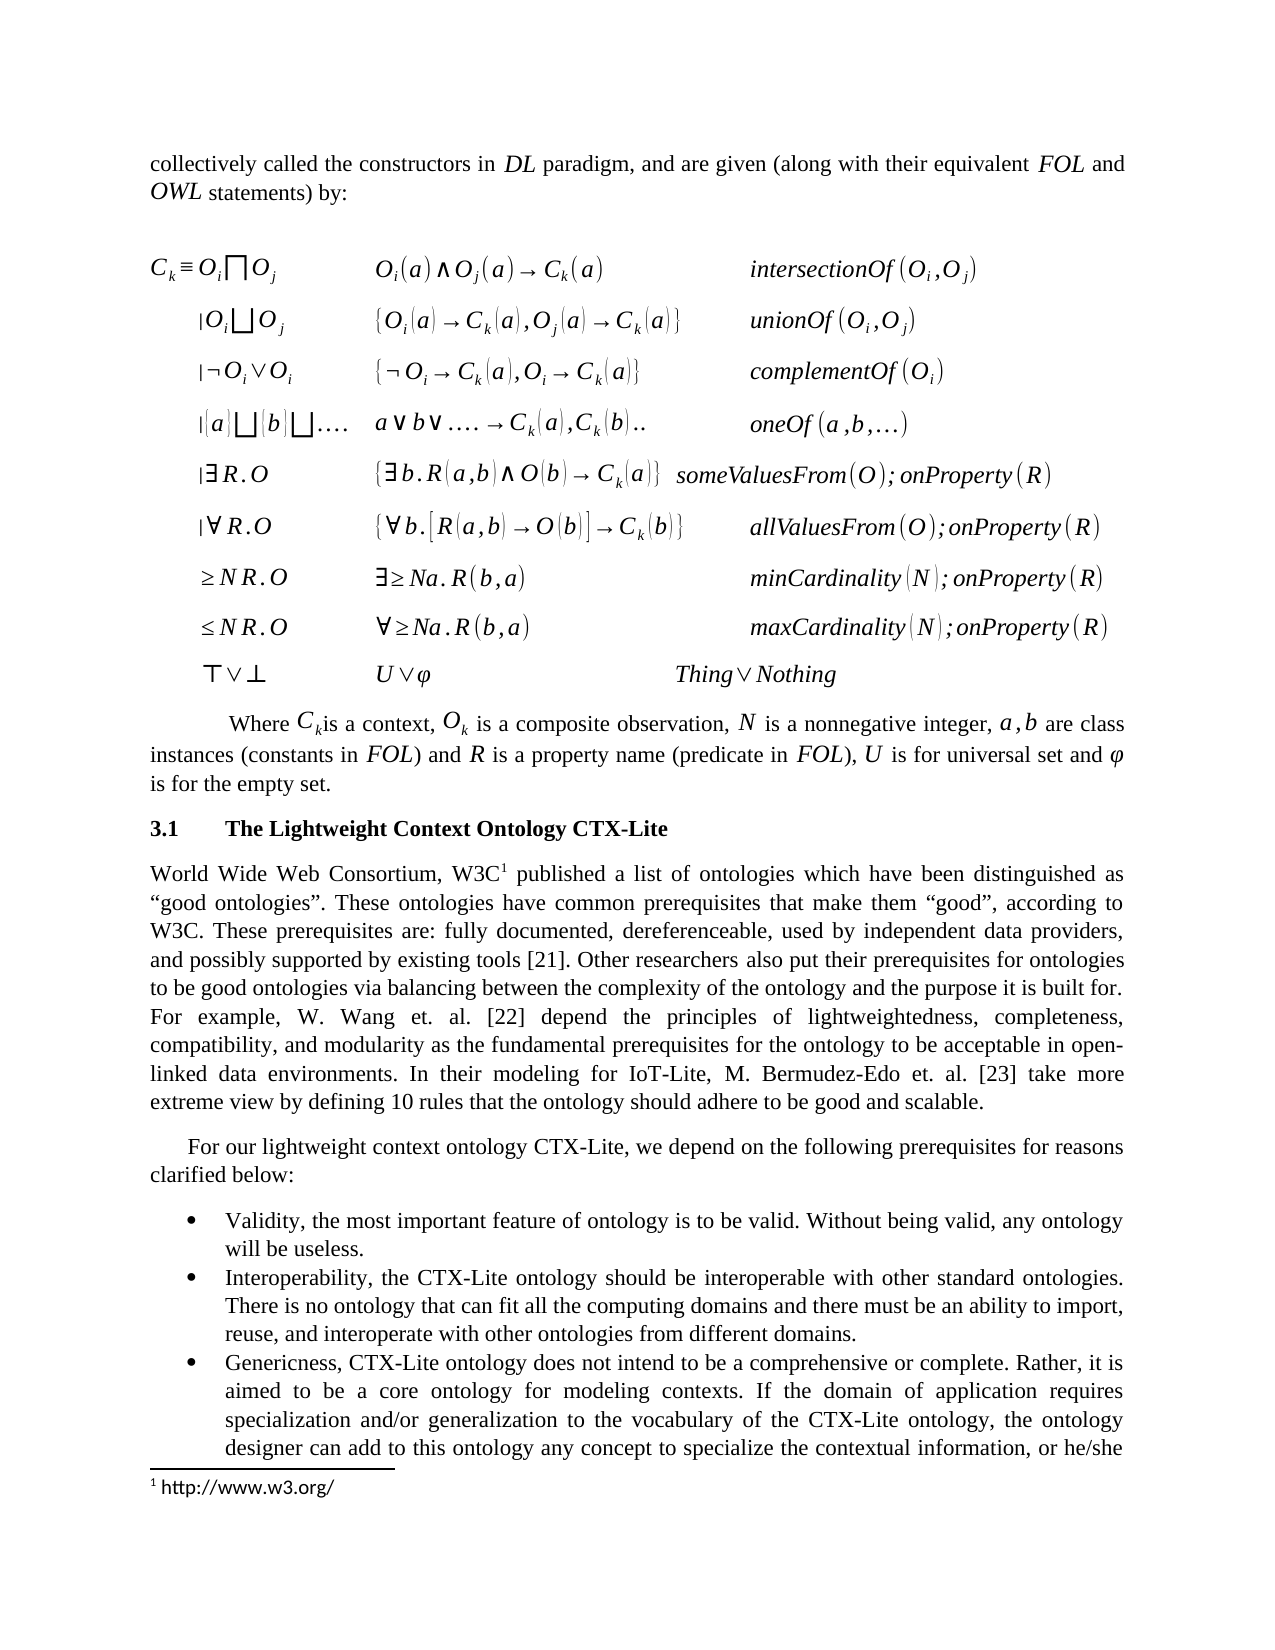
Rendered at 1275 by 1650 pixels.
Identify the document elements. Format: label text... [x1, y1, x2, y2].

text World Wide Web Consortium, W3C published a list of ontologies which have been distinguished as “good ontologies”. These ontologies have common prerequisites that make them “good”, according to W3C. These prerequisites are: fully documented, dereferenceable, used by independent data providers, and possibly supported by existing tools [21]. Other researchers also put their prerequisites for ontologies to be good ontologies via balancing between the complexity of the ontology and the purpose it is built for. For example, W. Wang et. al. [22] depend the principles of lightweightedness, completeness, compatibility, and modularity as the fundamental prerequisites for the ontology to be acceptable in open-linked data environments. In their modeling for IoT-Lite, M. Bermudez-Edo et. al. [23] take more extreme view by defining 10 rules that the ontology should adhere to be good and scalable. [150, 861, 1125, 1114]
text | [150, 509, 1125, 544]
list Validity, the most important feature of ontology is to be valid. Without being valid, any ontology will be useless. [187, 1207, 1125, 1261]
text | [150, 407, 1125, 440]
text | [150, 356, 1125, 389]
text For our lightweight context ontology CTX-Lite, we depend on the following prerequisites for reasons clarified below: [150, 1133, 1125, 1188]
text Where is a context, is a composite observation, is a nonnegative integer, are class instances (constants in ) and is a property name (predicate in ), is for universal set and is for the empty set. [150, 707, 1125, 797]
text | [150, 458, 1125, 491]
list Interoperability, the CTX-Lite ontology should be interoperable with other standard ontologies. There is no ontology that can fit all the computing domains and there must be an ability to import, reuse, and interoperate with other ontologies from different domains. [187, 1263, 1125, 1347]
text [150, 150, 1125, 206]
text 3.1 The Lightweight Context Ontology CTX-Lite [150, 815, 1125, 842]
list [187, 1349, 1125, 1461]
text | [150, 304, 1125, 337]
